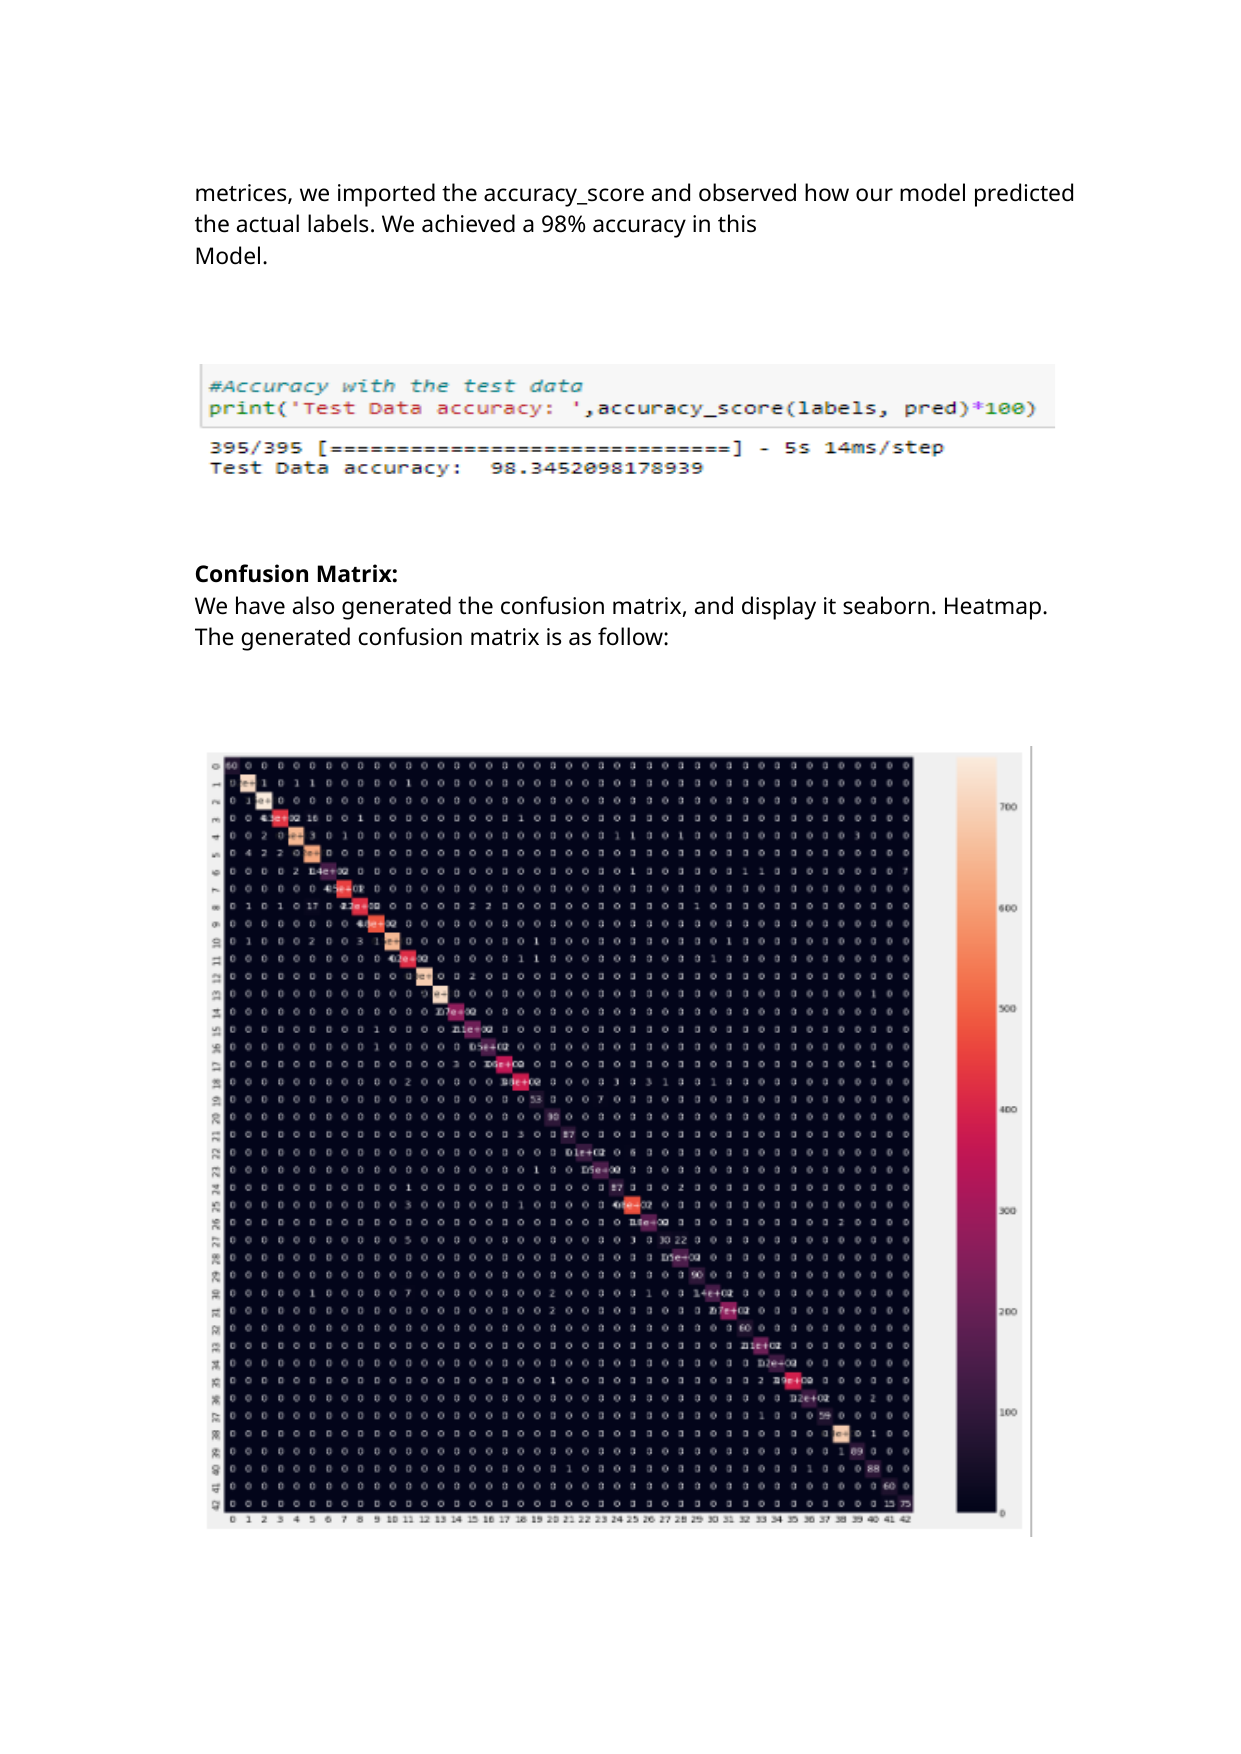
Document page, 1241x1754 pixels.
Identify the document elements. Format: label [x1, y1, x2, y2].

picture [194, 746, 1034, 1537]
picture [194, 364, 1056, 496]
